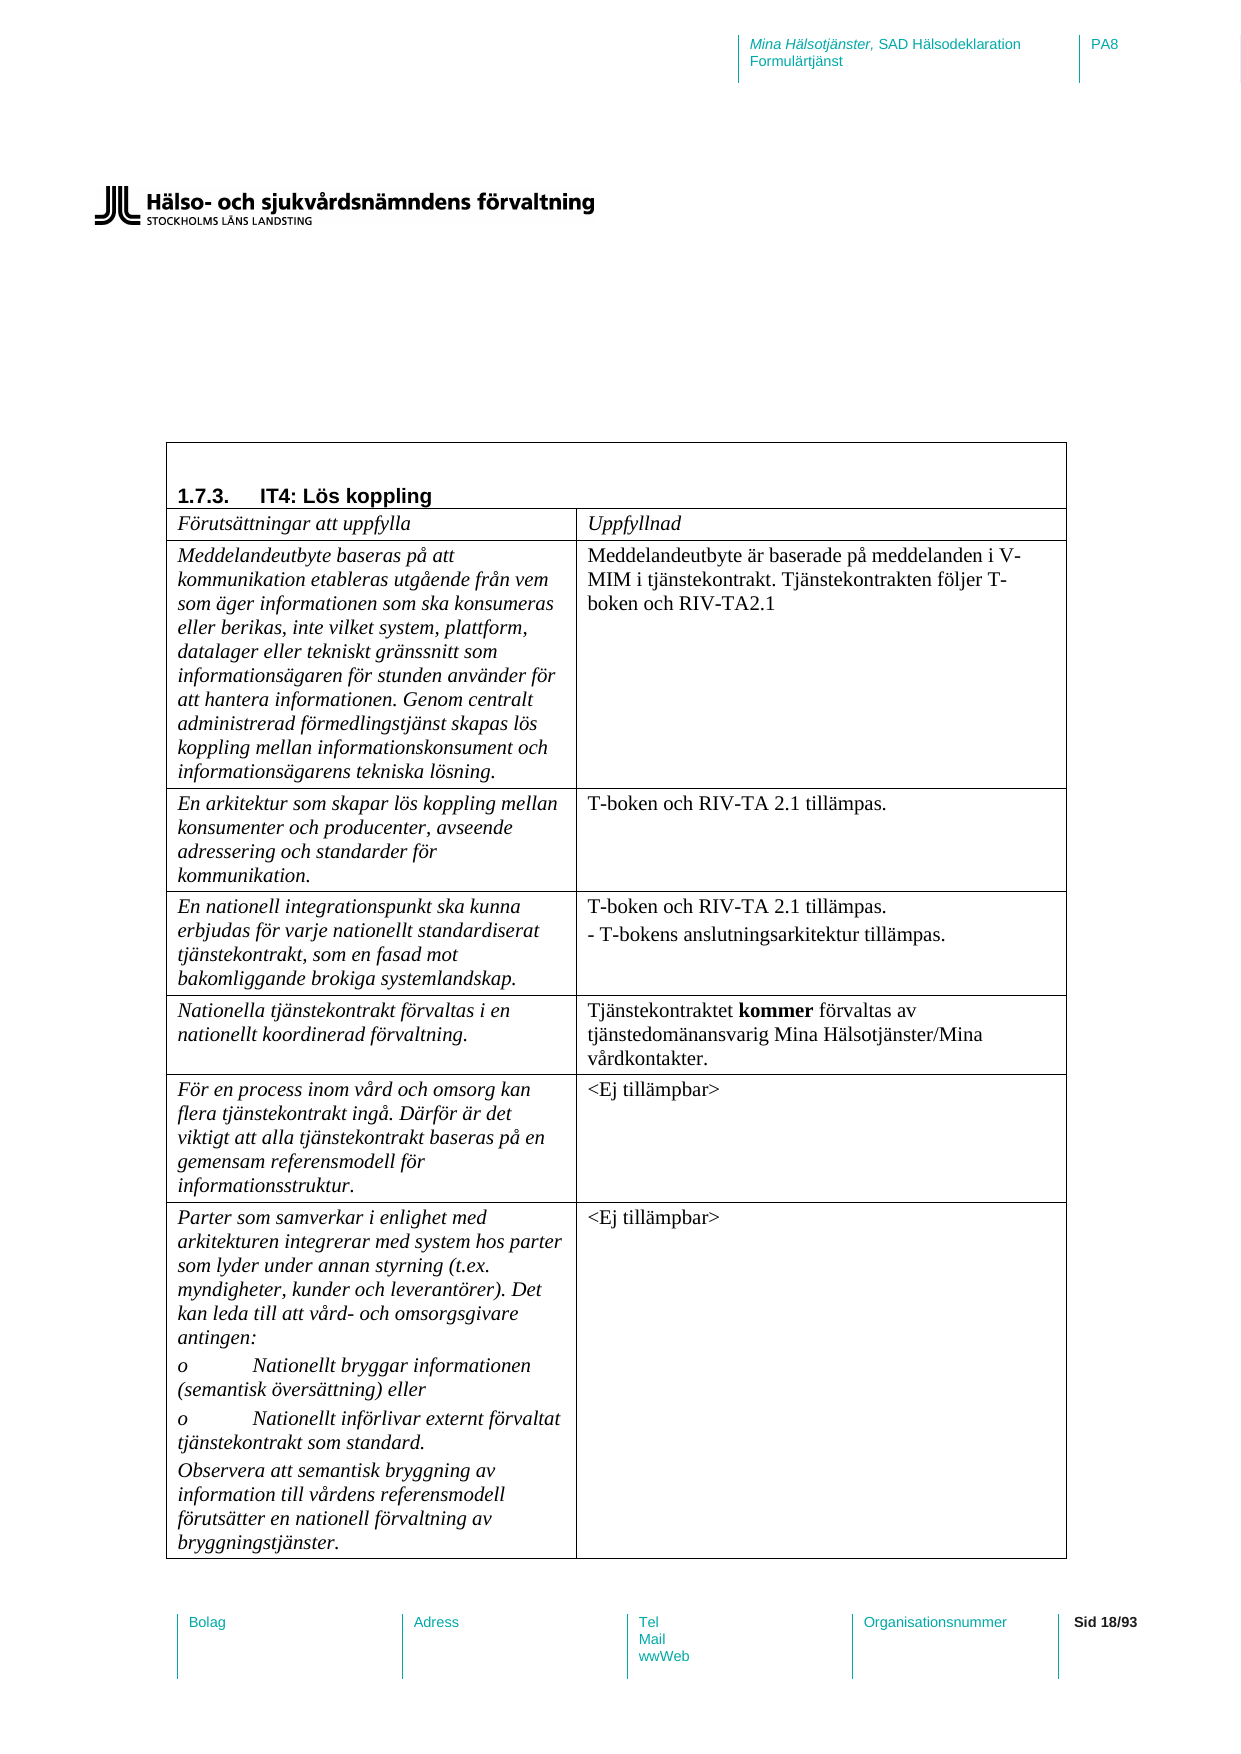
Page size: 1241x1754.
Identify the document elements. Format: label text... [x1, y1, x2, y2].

table_cell Tjänstekontraktet kommer förvaltas av tjänstedomänansvarig Mina Hälsotjänster/Mina vårdkontakter. [577, 996, 1066, 1074]
table_cell En arkitektur som skapar lös koppling mellan konsumenter och producenter, avseende adressering och standarder för kommunikation. [167, 789, 576, 891]
table_cell <Ej tillämpbar> [577, 1075, 1066, 1202]
table_cell <Ej tillämpbar> [577, 1203, 1066, 1558]
table_cell Meddelandeutbyte är baserade på meddelanden i V-MIM i tjänstekontrakt. Tjänstekontrakten följer T-boken och RIV-TA2.1 [577, 541, 1066, 787]
table_cell För en process inom vård och omsorg kan flera tjänstekontrakt ingå. Därför är det viktigt att alla tjänstekontrakt baseras på en gemensam referensmodell för informationsstruktur. [167, 1075, 576, 1202]
table_cell En nationell integrationspunkt ska kunna erbjudas för varje nationellt standardiserat tjänstekontrakt, som en fasad mot bakomliggande brokiga systemlandskap. [167, 892, 576, 994]
table_cell Förutsättningar att uppfylla [167, 509, 576, 539]
table_cell Nationella tjänstekontrakt förvaltas i en nationellt koordinerad förvaltning. [167, 996, 576, 1074]
table_cell T-boken och RIV-TA 2.1 tillämpas. [577, 789, 1066, 891]
table_cell T-boken och RIV-TA 2.1 tillämpas. - T-bokens anslutningsarkitektur tillämpas. [577, 892, 1066, 994]
table_cell Uppfyllnad [577, 509, 1066, 539]
table_header IT4: Lös koppling [167, 443, 1066, 508]
table_cell Meddelandeutbyte baseras på att kommunikation etableras utgående från vem som äger informationen som ska konsumeras eller berikas, inte vilket system, plattform, datalager eller tekniskt gränssnitt som informationsägaren för stunden använder för att hantera informationen. Genom centralt administrerad förmedlingstjänst skapas lös koppling mellan informationskonsument och informationsägarens tekniska lösning. [167, 541, 576, 787]
picture [94, 186, 594, 225]
